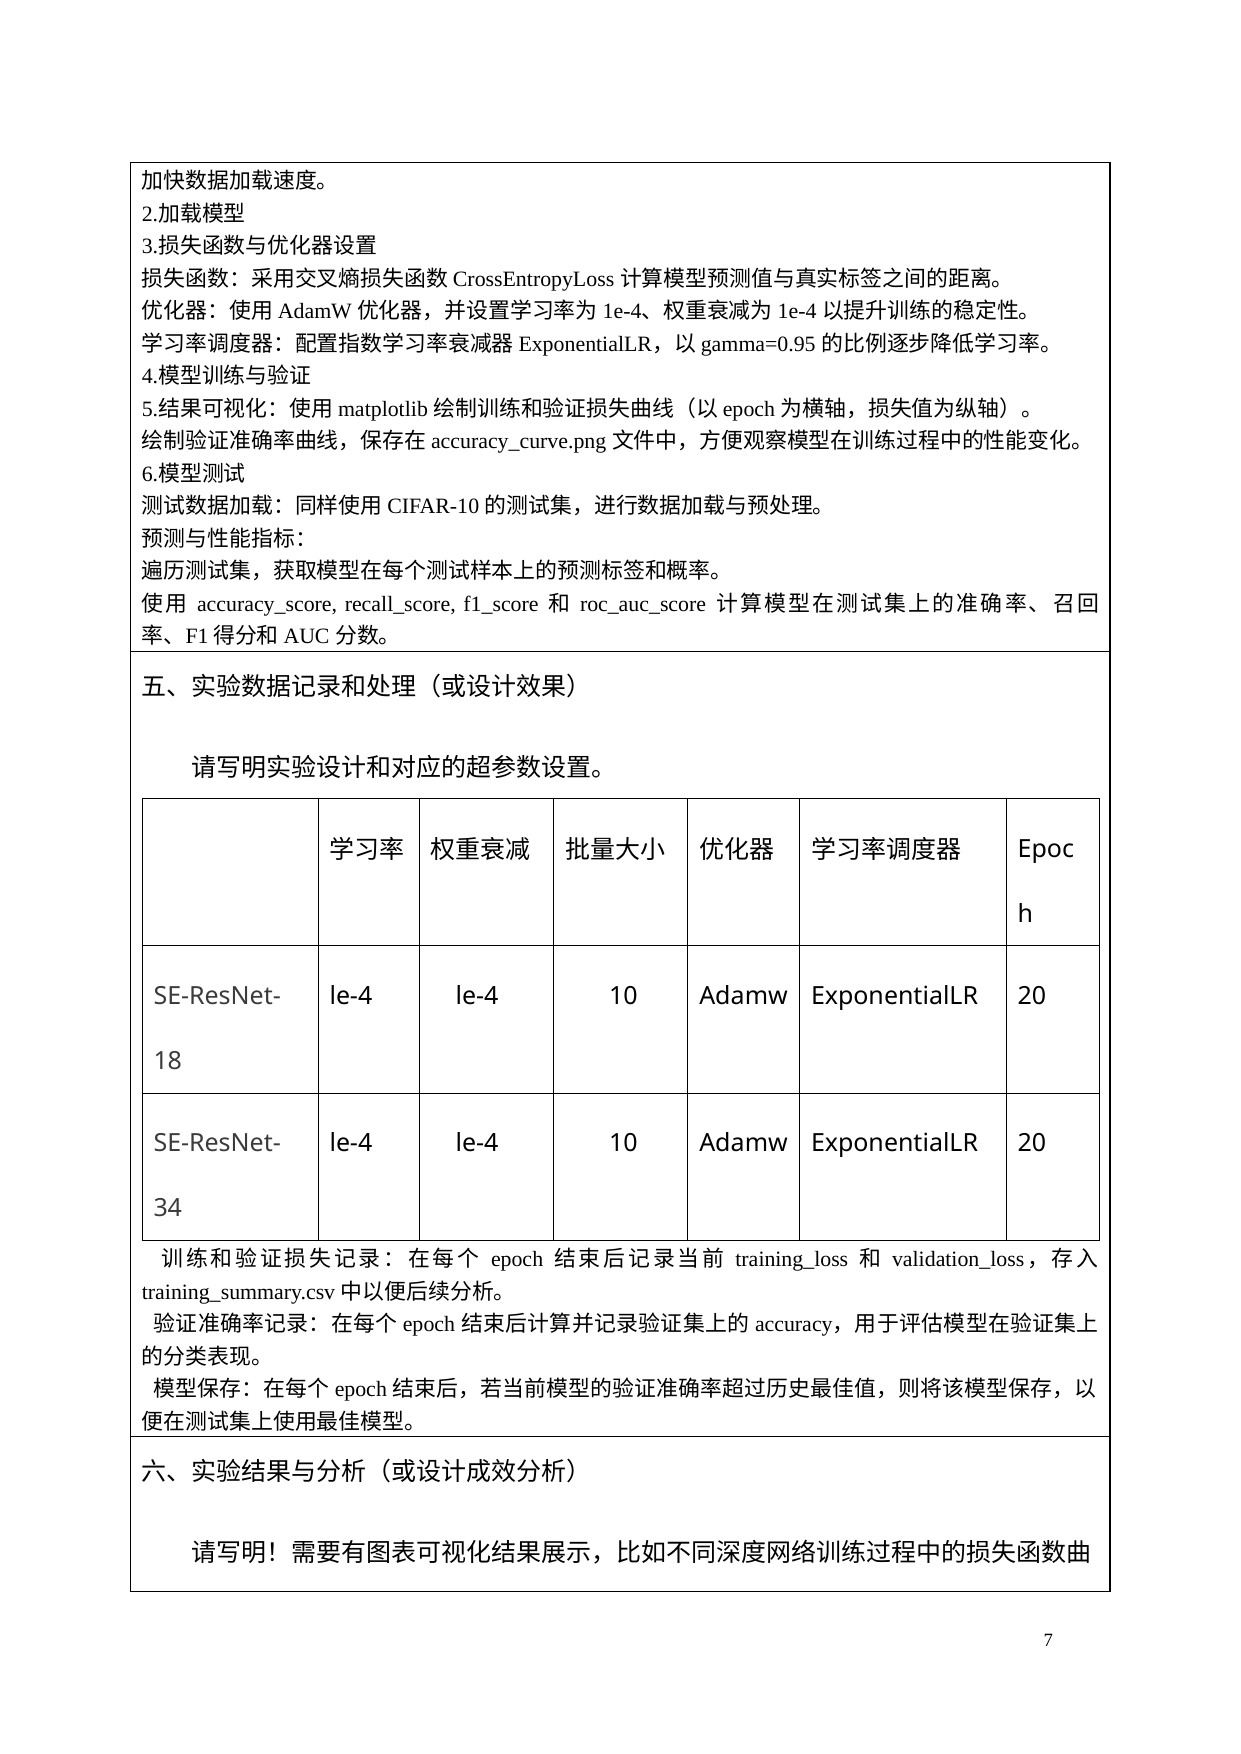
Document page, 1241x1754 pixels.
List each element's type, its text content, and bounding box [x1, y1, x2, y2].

table_cell 五、实验数据记录和处理（或设计效果） 请写明实验设计和对应的超参数设置。 训练和验证损失记录：在每个 epoch 结束后记录当前 training_loss 和 validation_loss，存入 training_summary.csv 中以便后续分析。 验证准确率记录：在每个 epoch 结束后计算并记录验证集上的 accuracy，用于评估模型在验证集上的分类表现。 模型保存：在每个 epoch 结束后，若当前模型的验证准确率超过历史最佳值，则将该模型保存，以便在测试集上使用最佳模型。 [131, 652, 1109, 1436]
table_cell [131, 163, 1109, 651]
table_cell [131, 1437, 1109, 1591]
